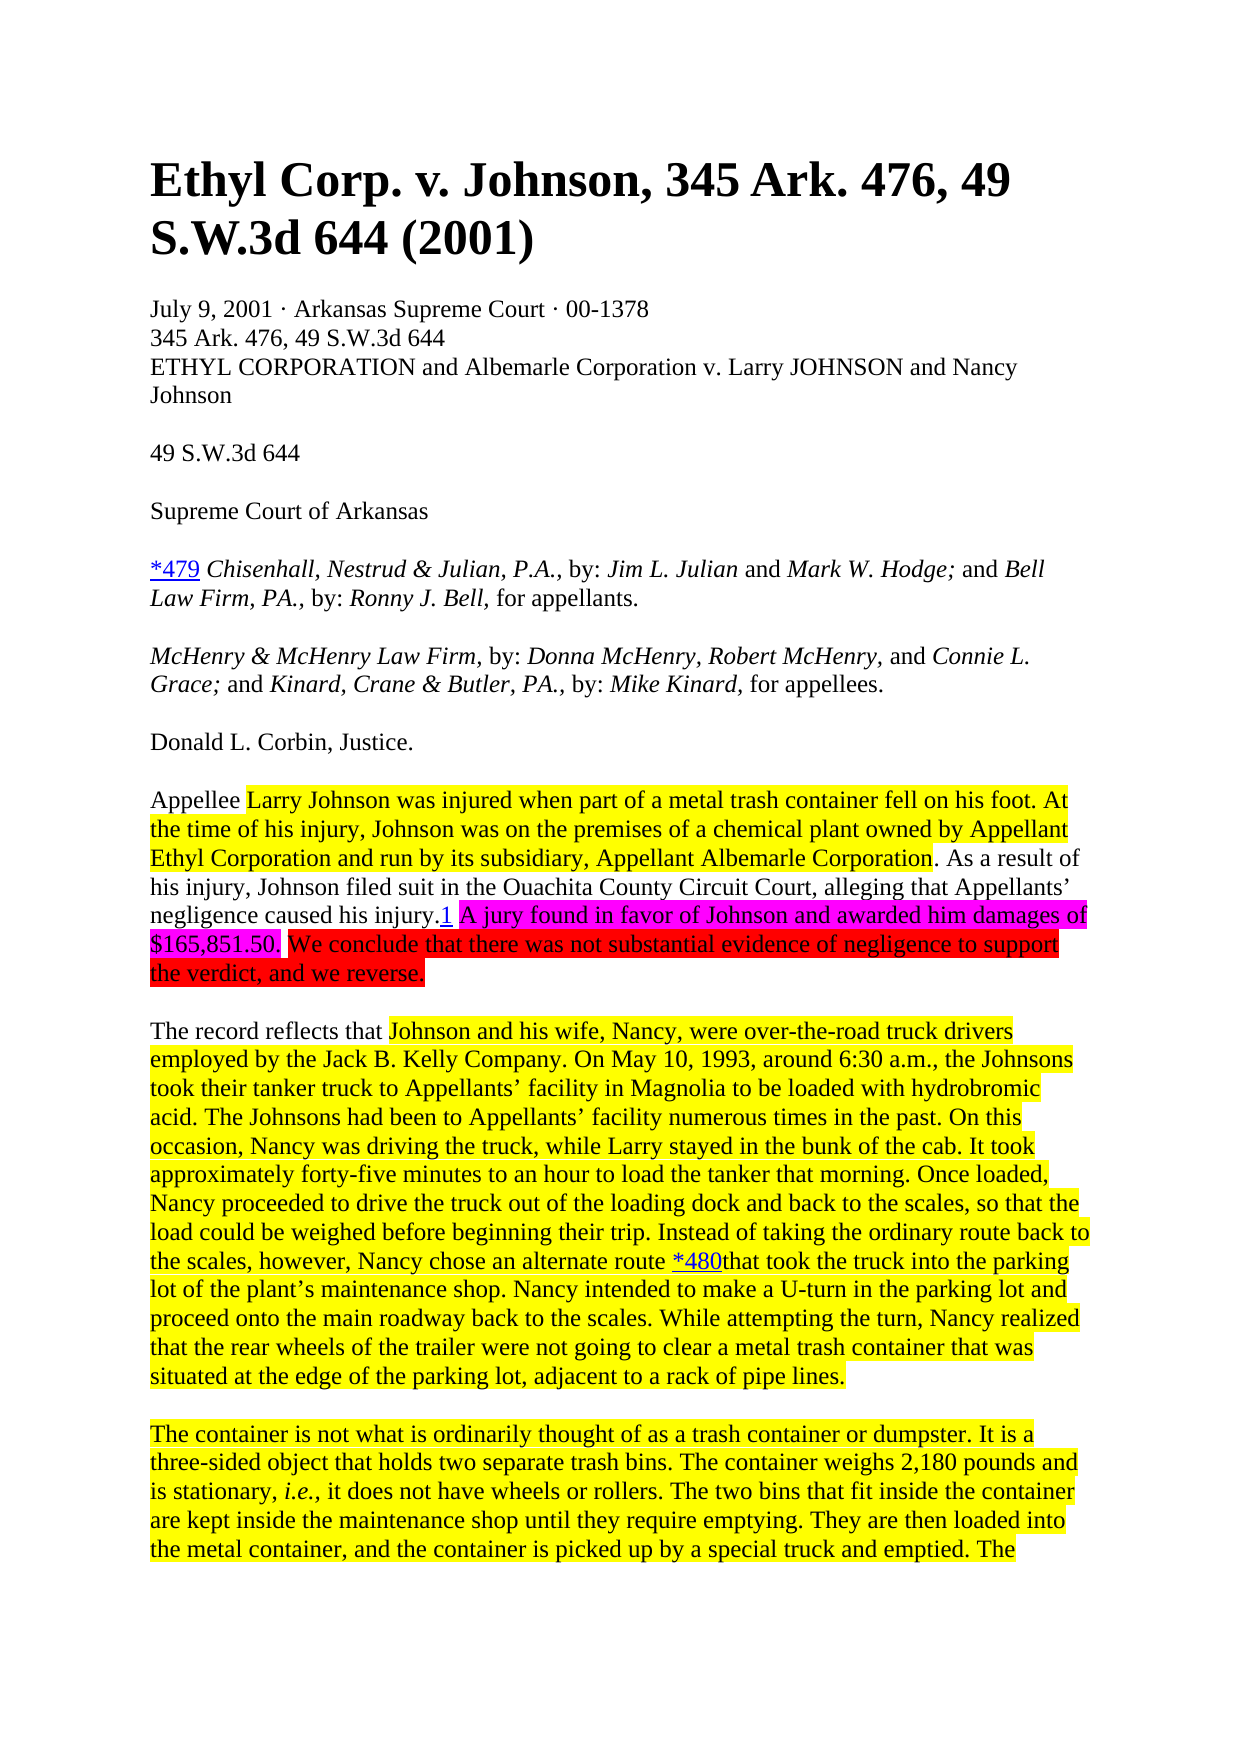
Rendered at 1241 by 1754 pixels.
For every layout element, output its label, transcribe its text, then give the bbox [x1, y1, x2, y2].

text *479 Chisenhall, Nestrud & Julian, P.A., by: Jim L. Julian and Mark W. Hodge; and Bell Law Firm, PA., by: Ronny J. Bell, for appellants. [150, 554, 1090, 612]
text ETHYL CORPORATION and Albemarle Corporation v. Larry JOHNSON and Nancy Johnson [150, 352, 1090, 409]
text Appellee Larry Johnson was injured when part of a metal trash container fell on his foot. At the time of his injury, Johnson was on the premises of a chemical plant owned by Appellant Ethyl Corporation and run by its subsidiary, Appellant Albemarle Corporation. As a result of his injury, Johnson filed suit in the Ouachita County Circuit Court, alleging that Appellants’ negligence caused his injury.1 A jury found in favor of Johnson and awarded him damages of $165,851.50. We conclude that there was not substantial evidence of negligence to support the verdict, and we reverse. [150, 785, 1090, 987]
text McHenry & McHenry Law Firm, by: Donna McHenry, Robert McHenry, and Connie L. Grace; and Kinard, Crane & Butler, PA., by: Mike Kinard, for appellees. [150, 641, 1090, 698]
text Donald L. Corbin, Justice. [150, 727, 1090, 756]
text 345 Ark. 476, 49 S.W.3d 644 [150, 323, 1090, 352]
text The record reflects that Johnson and his wife, Nancy, were over-the-road truck drivers employed by the Jack B. Kelly Company. On May 10, 1993, around 6:30 a.m., the Johnsons took their tanker truck to Appellants’ facility in Magnolia to be loaded with hydrobromic acid. The Johnsons had been to Appellants’ facility numerous times in the past. On this occasion, Nancy was driving the truck, while Larry stayed in the bunk of the cab. It took approximately forty-five minutes to an hour to load the tanker that morning. Once loaded, Nancy proceeded to drive the truck out of the loading dock and back to the scales, so that the load could be weighed before beginning their trip. Instead of taking the ordinary route back to the scales, however, Nancy chose an alternate route *480that took the truck into the parking lot of the plant’s maintenance shop. Nancy intended to make a U-turn in the parking lot and proceed onto the main roadway back to the scales. While attempting the turn, Nancy realized that the rear wheels of the trailer were not going to clear a metal trash container that was situated at the edge of the parking lot, adjacent to a rack of pipe lines. [150, 1016, 1090, 1217]
text Supreme Court of Arkansas [150, 496, 1090, 525]
text July 9, 2001 · Arkansas Supreme Court · 00-1378 [150, 294, 1090, 323]
text Ethyl Corp. v. Johnson, 345 Ark. 476, 49 S.W.3d 644 (2001) [150, 150, 1090, 265]
text The record reflects that Johnson and his wife, Nancy, were over-the-road truck drivers employed by the Jack B. Kelly Company. On May 10, 1993, around 6:30 a.m., the Johnsons took their tanker truck to Appellants’ facility in Magnolia to be loaded with hydrobromic acid. The Johnsons had been to Appellants’ facility numerous times in the past. On this occasion, Nancy was driving the truck, while Larry stayed in the bunk of the cab. It took approximately forty-five minutes to an hour to load the tanker that morning. Once loaded, Nancy proceeded to drive the truck out of the loading dock and back to the scales, so that the load could be weighed before beginning their trip. Instead of taking the ordinary route back to the scales, however, Nancy chose an alternate route *480that took the truck into the parking lot of the plant’s maintenance shop. Nancy intended to make a U-turn in the parking lot and proceed onto the main roadway back to the scales. While attempting the turn, Nancy realized that the rear wheels of the trailer were not going to clear a metal trash container that was situated at the edge of the parking lot, adjacent to a rack of pipe lines. [150, 1246, 1090, 1389]
text 49 S.W.3d 644 [150, 438, 1090, 467]
